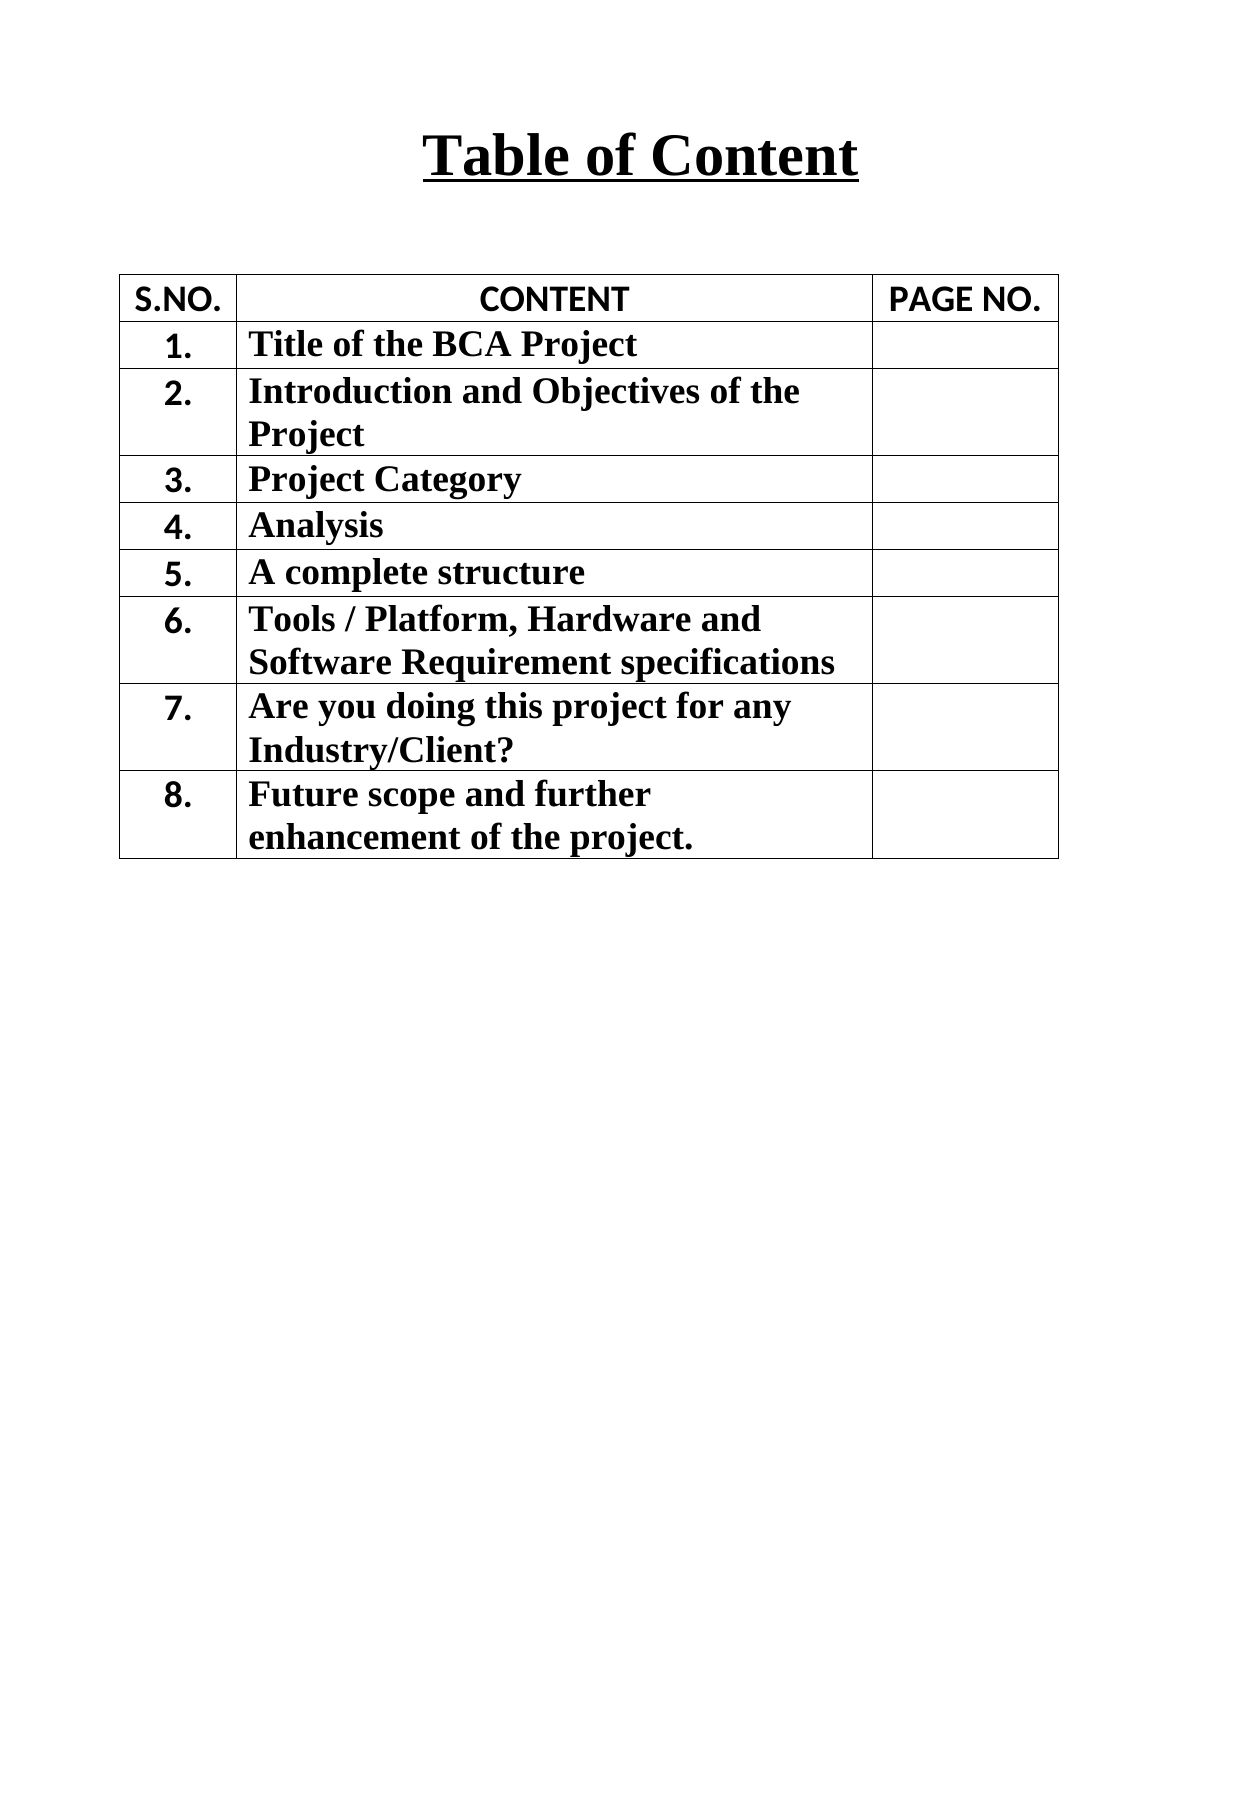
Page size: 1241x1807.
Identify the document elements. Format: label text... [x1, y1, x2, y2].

table_cell 8. [120, 771, 236, 857]
table_cell 5. [120, 550, 236, 596]
table_cell Are you doing this project for any Industry/Client? [237, 684, 872, 770]
table_cell Analysis [237, 503, 872, 549]
table_cell Tools / Platform, Hardware and Software Requirement specifications [237, 597, 872, 683]
table_cell 3. [120, 456, 236, 502]
table_cell 7. [120, 684, 236, 770]
table_cell [873, 322, 1058, 368]
table_cell [873, 503, 1058, 549]
table_header CONTENT [237, 275, 872, 321]
table_cell 6. [120, 597, 236, 683]
text Table of Content [119, 119, 1162, 188]
table_cell Project Category [237, 456, 872, 502]
table_cell [873, 369, 1058, 455]
table_cell 4. [120, 503, 236, 549]
table_cell Introduction and Objectives of the Project [237, 369, 872, 455]
table_cell A complete structure [237, 550, 872, 596]
table_cell [873, 771, 1058, 857]
table_cell Future scope and further enhancement of the project. [237, 771, 872, 857]
table_cell [873, 684, 1058, 770]
table_cell [873, 550, 1058, 596]
table_header PAGE NO. [873, 275, 1058, 321]
table_cell [873, 597, 1058, 683]
table_cell Title of the BCA Project [237, 322, 872, 368]
table_cell [873, 456, 1058, 502]
table_header S.NO. [120, 275, 236, 321]
table_cell 2. [120, 369, 236, 455]
table_cell 1. [120, 322, 236, 368]
